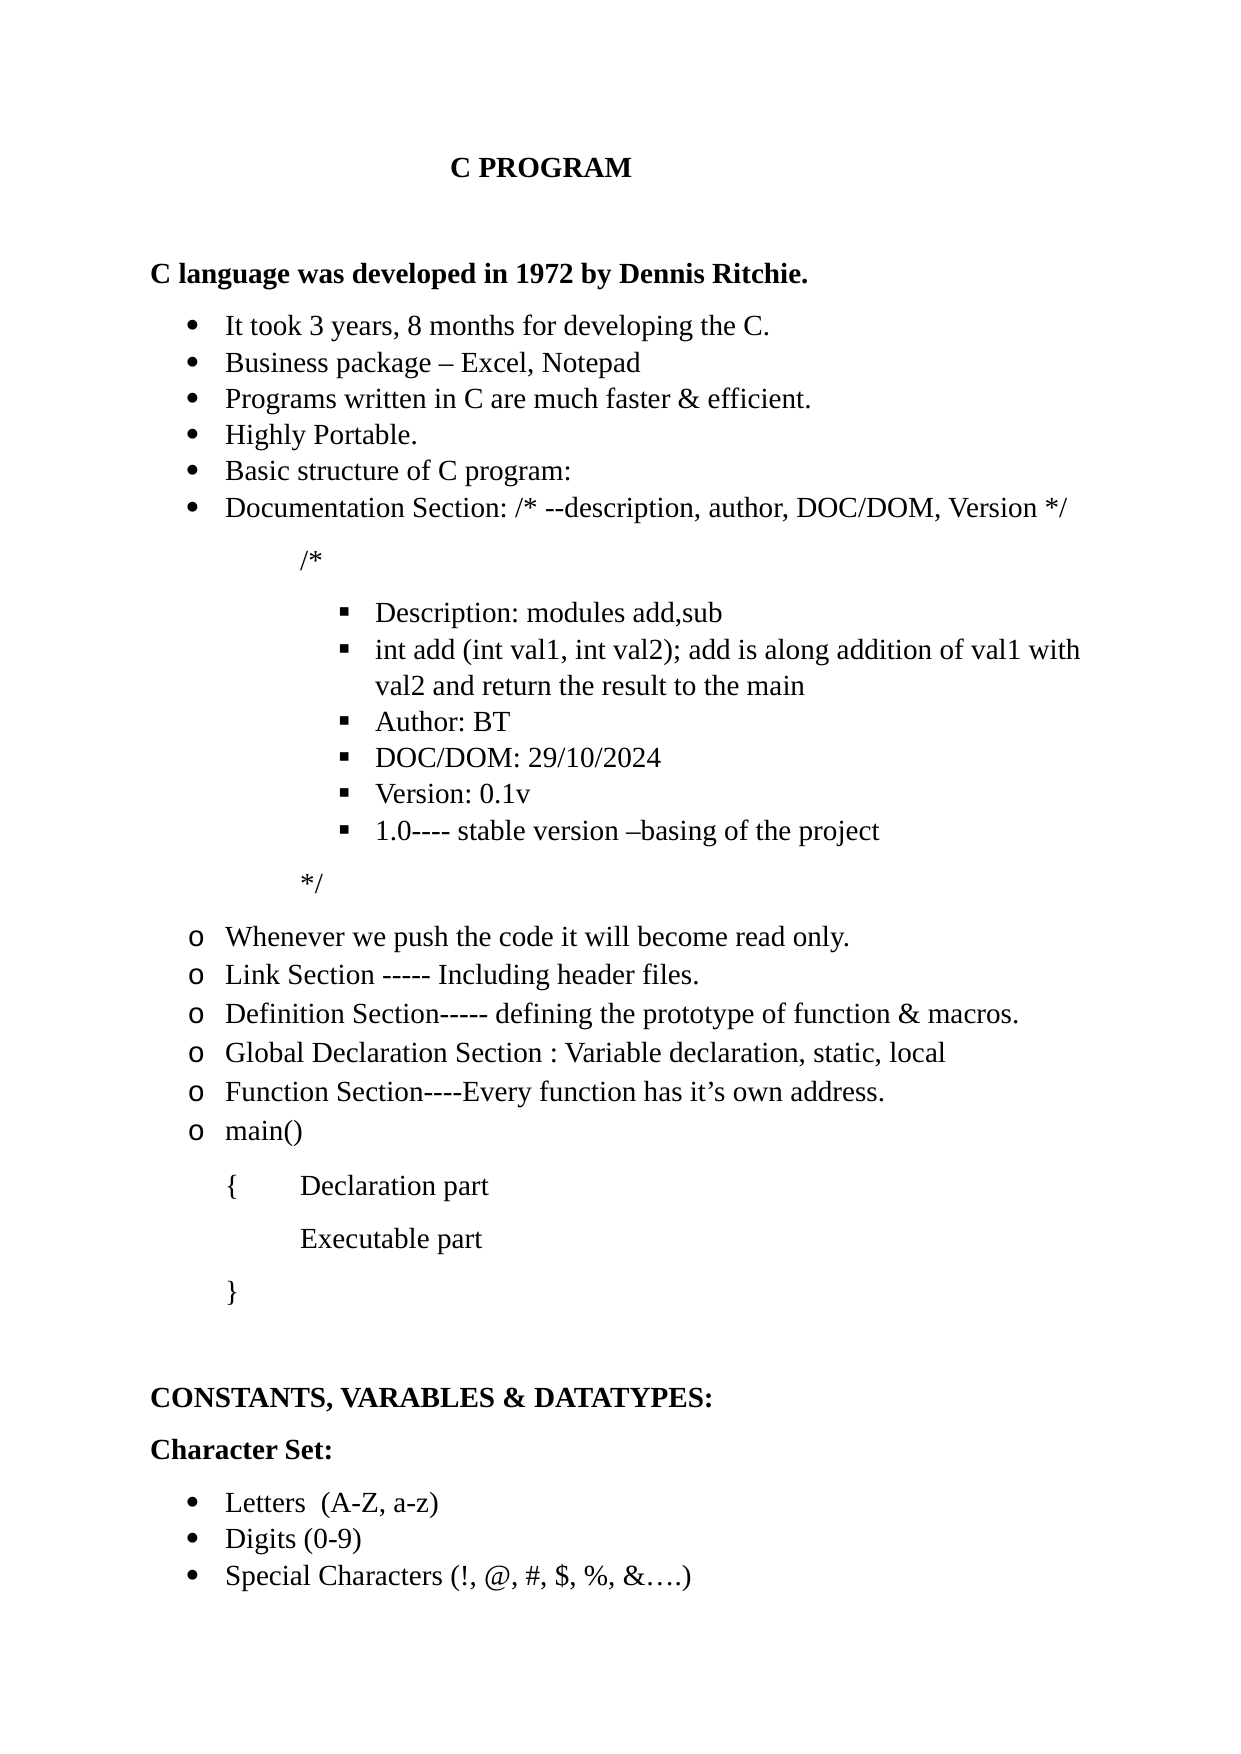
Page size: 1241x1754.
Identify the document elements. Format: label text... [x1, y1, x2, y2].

list Documentation Section: /* --description, author, DOC/DOM, Version */ [187, 490, 1090, 523]
text C language was developed in 1972 by Dennis Ritchie. [150, 256, 1090, 289]
text CONSTANTS, VARABLES & DATATYPES: [150, 1380, 1090, 1413]
list Whenever we push the code it will become read only. [187, 919, 1090, 955]
text C PROGRAM [150, 150, 1090, 183]
text { Declaration part [150, 1168, 1090, 1202]
list DOC/DOM: 29/10/2024 [337, 740, 1090, 774]
list Global Declaration Section : Variable declaration, static, local [187, 1035, 1090, 1071]
text Character Set: [150, 1432, 1090, 1466]
list Digits (0-9) [187, 1522, 1090, 1555]
list Link Section ----- Including header files. [187, 957, 1090, 993]
text Executable part [150, 1221, 1090, 1255]
list Definition Section----- defining the prototype of function & macros. [187, 996, 1090, 1032]
list int add (int val1, int val2); add is along addition of val1 with val2 and return the result to the main [337, 632, 1090, 702]
list It took 3 years, 8 months for developing the C. [187, 308, 1090, 342]
list main() [187, 1113, 1090, 1149]
list Highly Portable. [187, 417, 1090, 451]
list Author: BT [337, 704, 1090, 738]
list Function Section----Every function has it’s own address. [187, 1074, 1090, 1110]
text */ [300, 866, 1090, 899]
text } [150, 1274, 1090, 1308]
text /* [225, 543, 1090, 576]
list Version: 0.1v [337, 777, 1090, 810]
list Business package – Excel, Notepad [187, 345, 1090, 378]
list Programs written in C are much faster & efficient. [187, 381, 1090, 415]
list Basic structure of C program: [187, 453, 1090, 487]
list Description: modules add,sub [337, 596, 1090, 629]
list Letters (A-Z, a-z) [187, 1485, 1090, 1519]
list 1.0---- stable version –basing of the project [337, 813, 1090, 847]
list Special Characters (!, @, #, $, %, &….) [187, 1558, 1090, 1591]
